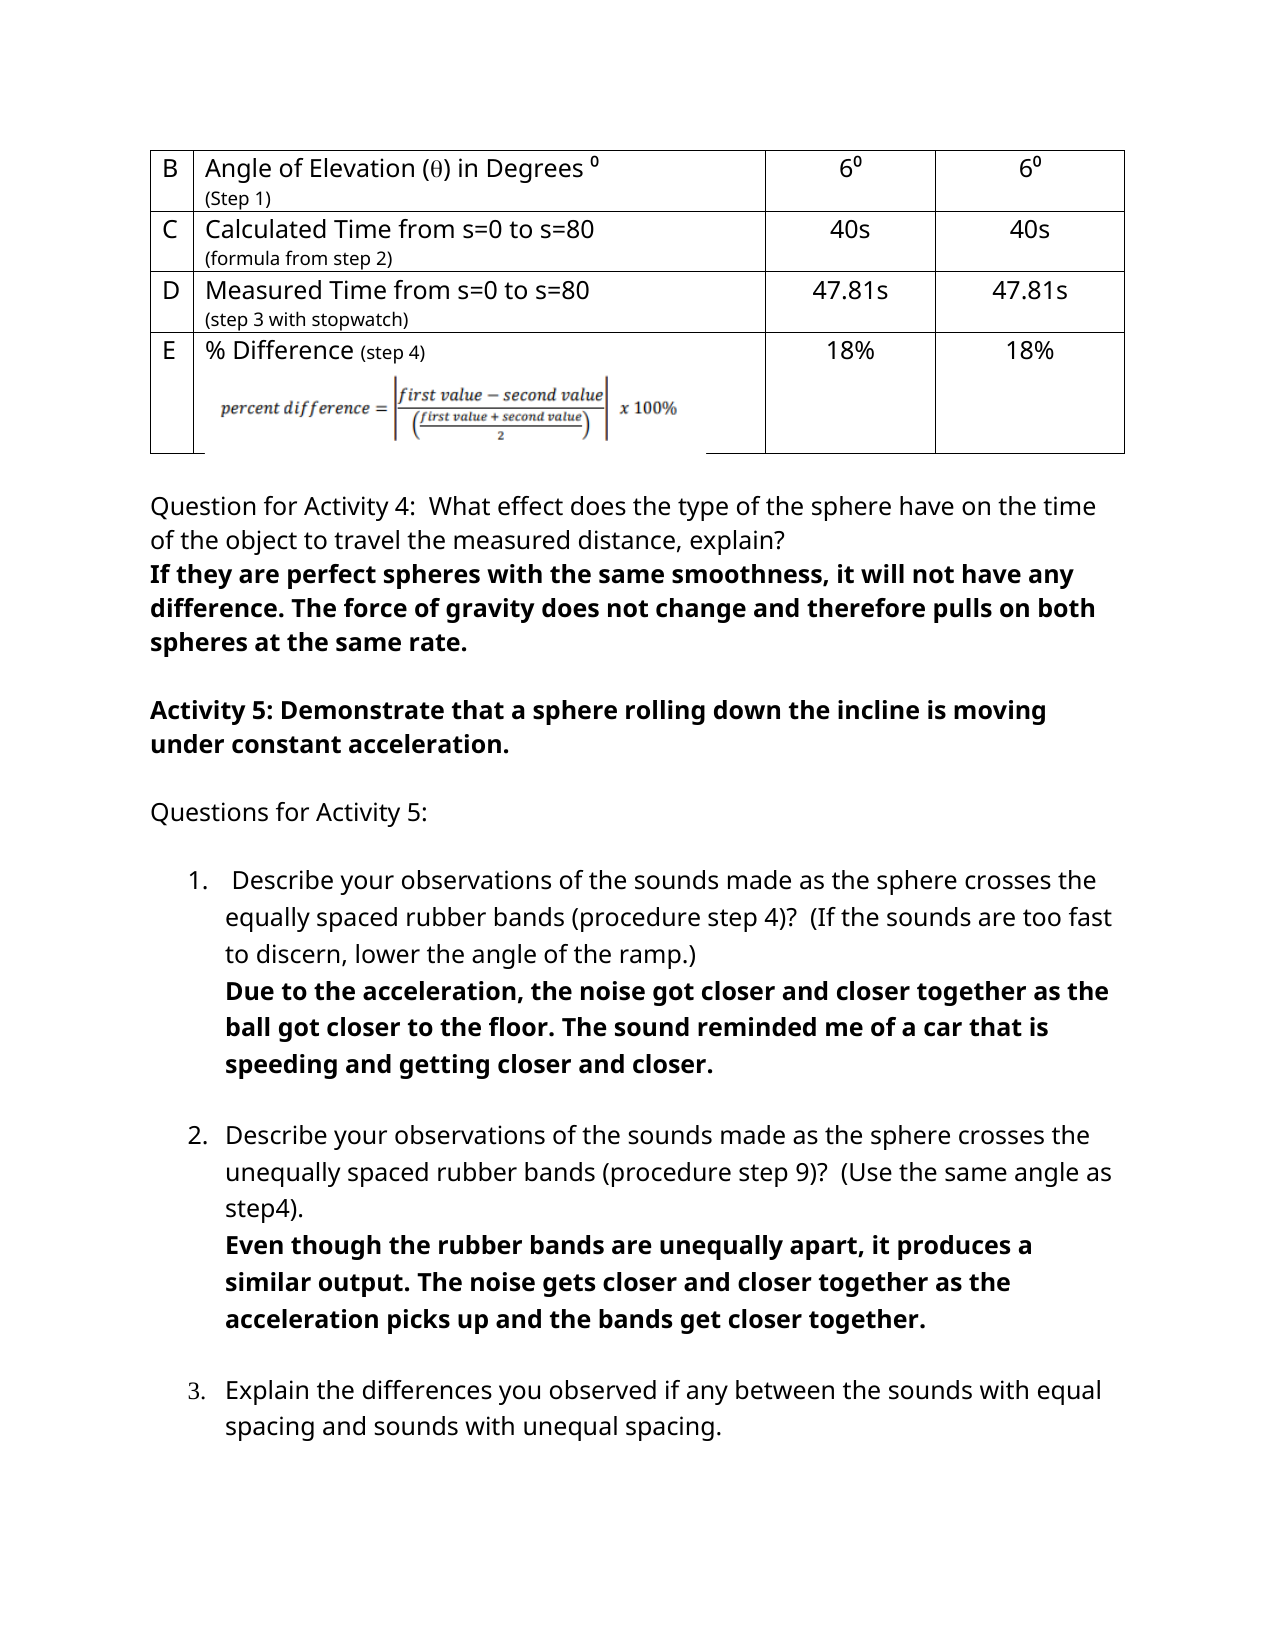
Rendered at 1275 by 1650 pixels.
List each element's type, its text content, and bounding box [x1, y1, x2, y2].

text Activity 5: Demonstrate that a sphere rolling down the incline is moving under constant acceleration. [150, 693, 1125, 761]
table_cell D [151, 272, 193, 332]
list Due to the acceleration, the noise got closer and closer together as the ball got closer to the floor. The sound reminded me of a car that is speeding and getting closer and closer. [225, 973, 1125, 1081]
list Describe your observations of the sounds made as the sphere crosses the equally spaced rubber bands (procedure step 4)? (If the sounds are too fast to discern, lower the angle of the ramp.) [187, 863, 1125, 971]
table_cell 6⁰ [936, 151, 1124, 211]
table_cell 47.81s [766, 272, 935, 332]
list Describe your observations of the sounds made as the sphere crosses the unequally spaced rubber bands (procedure step 9)? (Use the same angle as step4). [187, 1118, 1125, 1225]
table_cell 47.81s [936, 272, 1124, 332]
table_cell Angle of Elevation () in Degrees ⁰ (Step 1) [194, 151, 765, 211]
table_cell 6⁰ [766, 151, 935, 211]
picture [204, 367, 707, 454]
table_cell Measured Time from s=0 to s=80 (step 3 with stopwatch) [194, 272, 765, 332]
table_cell 18% [936, 333, 1124, 453]
text If they are perfect spheres with the same smoothness, it will not have any difference. The force of gravity does not change and therefore pulls on both spheres at the same rate. [150, 556, 1125, 658]
list Even though the rubber bands are unequally apart, it produces a similar output. The noise gets closer and closer together as the acceleration picks up and the bands get closer together. [225, 1228, 1125, 1336]
list Explain the differences you observed if any between the sounds with equal spacing and sounds with unequal spacing. [187, 1372, 1125, 1443]
text Question for Activity 4: What effect does the type of the sphere have on the time of the object to travel the measured distance, explain? [150, 488, 1125, 556]
text Questions for Activity 5: [150, 795, 1125, 829]
table_cell 40s [936, 212, 1124, 271]
table_cell 40s [766, 212, 935, 271]
table_cell C [151, 212, 193, 271]
table_cell B [151, 151, 193, 211]
table_cell Calculated Time from s=0 to s=80 (formula from step 2) [194, 212, 765, 271]
table_cell E [151, 333, 193, 453]
table_cell % Difference (step 4) [194, 333, 765, 453]
table_cell 18% [766, 333, 935, 453]
